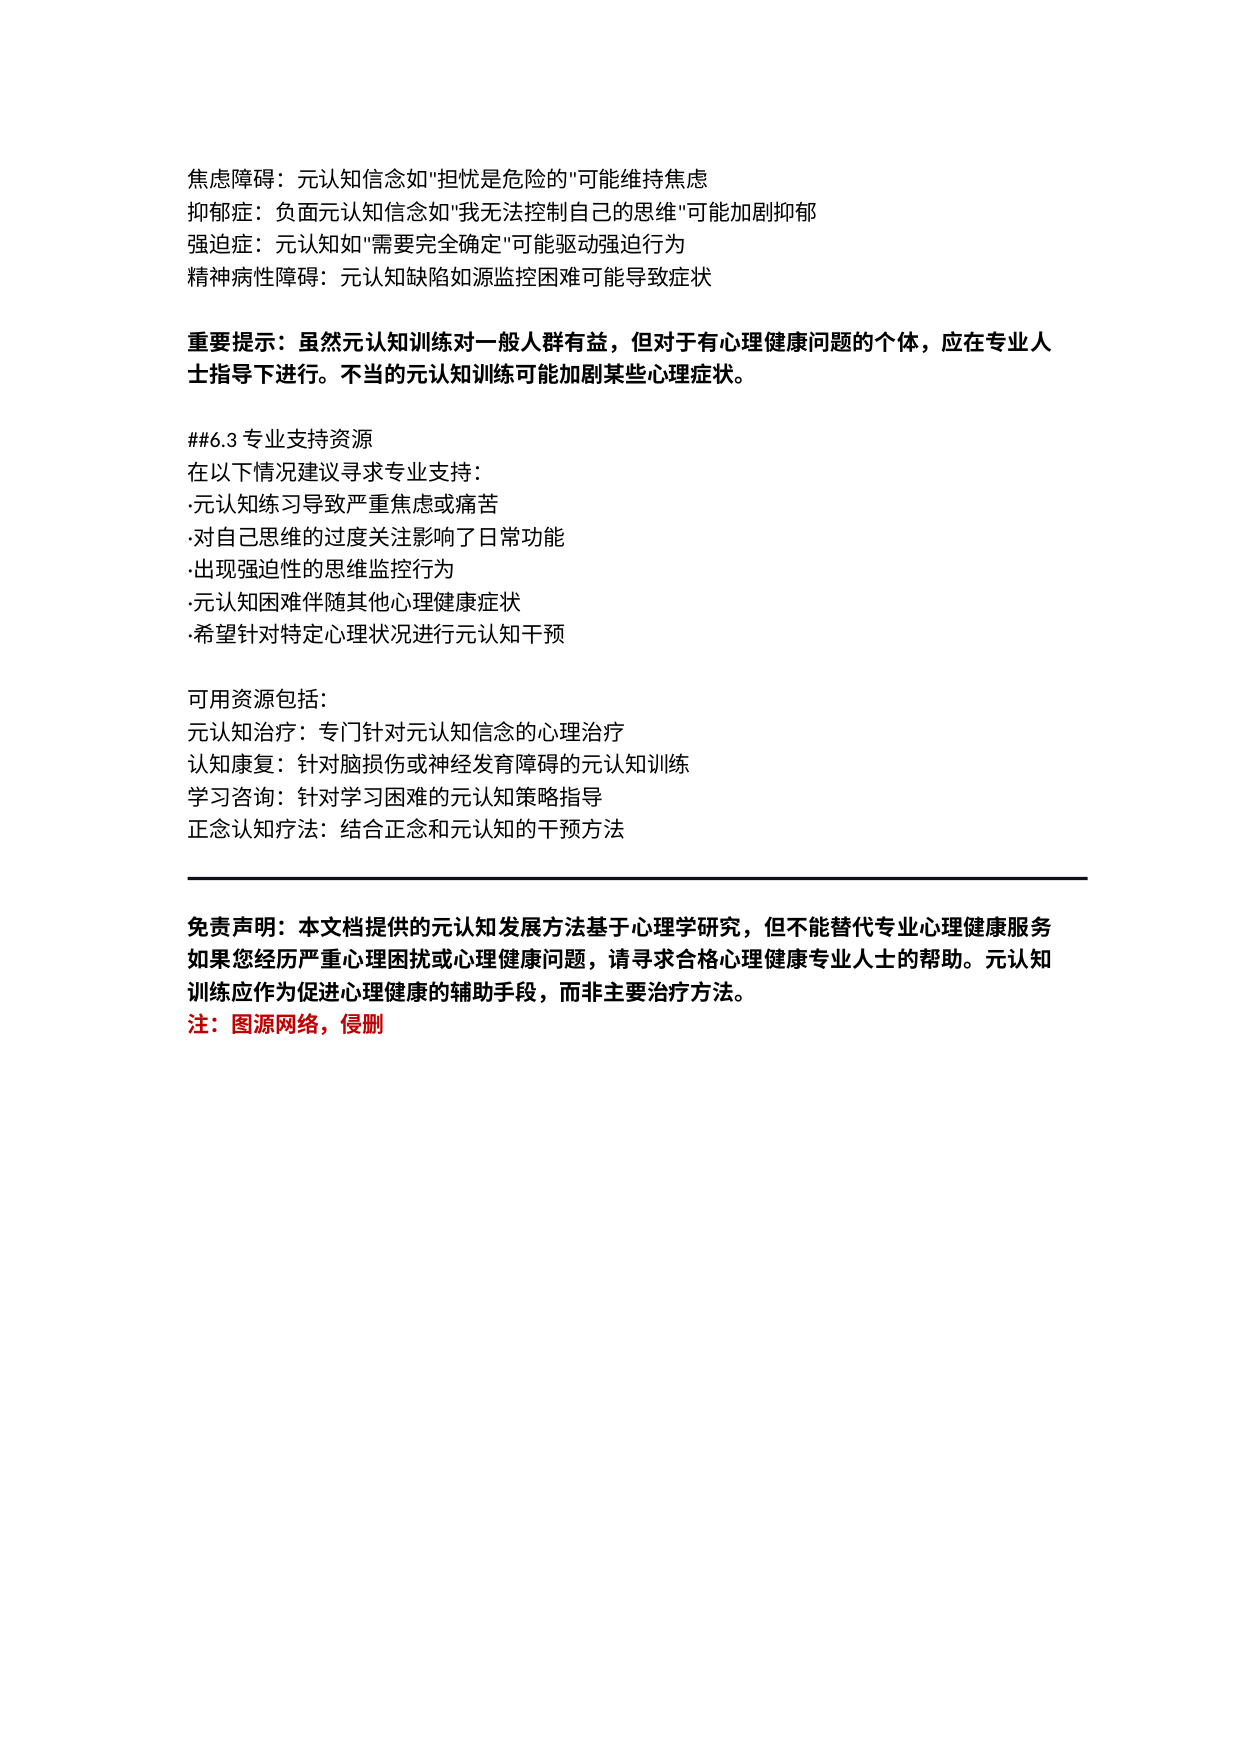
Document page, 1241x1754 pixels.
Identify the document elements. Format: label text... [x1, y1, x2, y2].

text 注：图源网络，侵删 [187, 1007, 1053, 1039]
text ·元认知困难伴随其他心理健康症状 [187, 584, 1053, 617]
text 抑郁症：负面元认知信念如"我无法控制自己的思维"可能加剧抑郁 [187, 194, 1053, 227]
text ·出现强迫性的思维监控行为 [187, 552, 1053, 584]
text 焦虑障碍：元认知信念如"担忧是危险的"可能维持焦虑 [187, 162, 1053, 194]
text 在以下情况建议寻求专业支持： [187, 454, 1053, 487]
text ·对自己思维的过度关注影响了日常功能 [187, 519, 1053, 552]
text 强迫症：元认知如"需要完全确定"可能驱动强迫行为 [187, 227, 1053, 259]
text 免责声明：本文档提供的元认知发展方法基于心理学研究，但不能替代专业心理健康服务。如果您经历严重心理困扰或心理健康问题，请寻求合格心理健康专业人士的帮助。元认知训练应作为促进心理健康的辅助手段，而非主要治疗方法。 [187, 909, 1053, 1007]
text 元认知治疗：专门针对元认知信念的心理治疗 [187, 714, 1053, 747]
text 学习咨询：针对学习困难的元认知策略指导 [187, 779, 1053, 812]
text 精神病性障碍：元认知缺陷如源监控困难可能导致症状 [187, 259, 1053, 292]
text 重要提示：虽然元认知训练对一般人群有益，但对于有心理健康问题的个体，应在专业人士指导下进行。不当的元认知训练可能加剧某些心理症状。 [187, 324, 1053, 389]
text ·元认知练习导致严重焦虑或痛苦 [187, 487, 1053, 519]
text 可用资源包括： [187, 682, 1053, 714]
text ·希望针对特定心理状况进行元认知干预 [187, 617, 1053, 649]
text 认知康复：针对脑损伤或神经发育障碍的元认知训练 [187, 747, 1053, 779]
text 正念认知疗法：结合正念和元认知的干预方法 [187, 812, 1053, 844]
text ##6.3 专业支持资源 [187, 422, 1053, 454]
